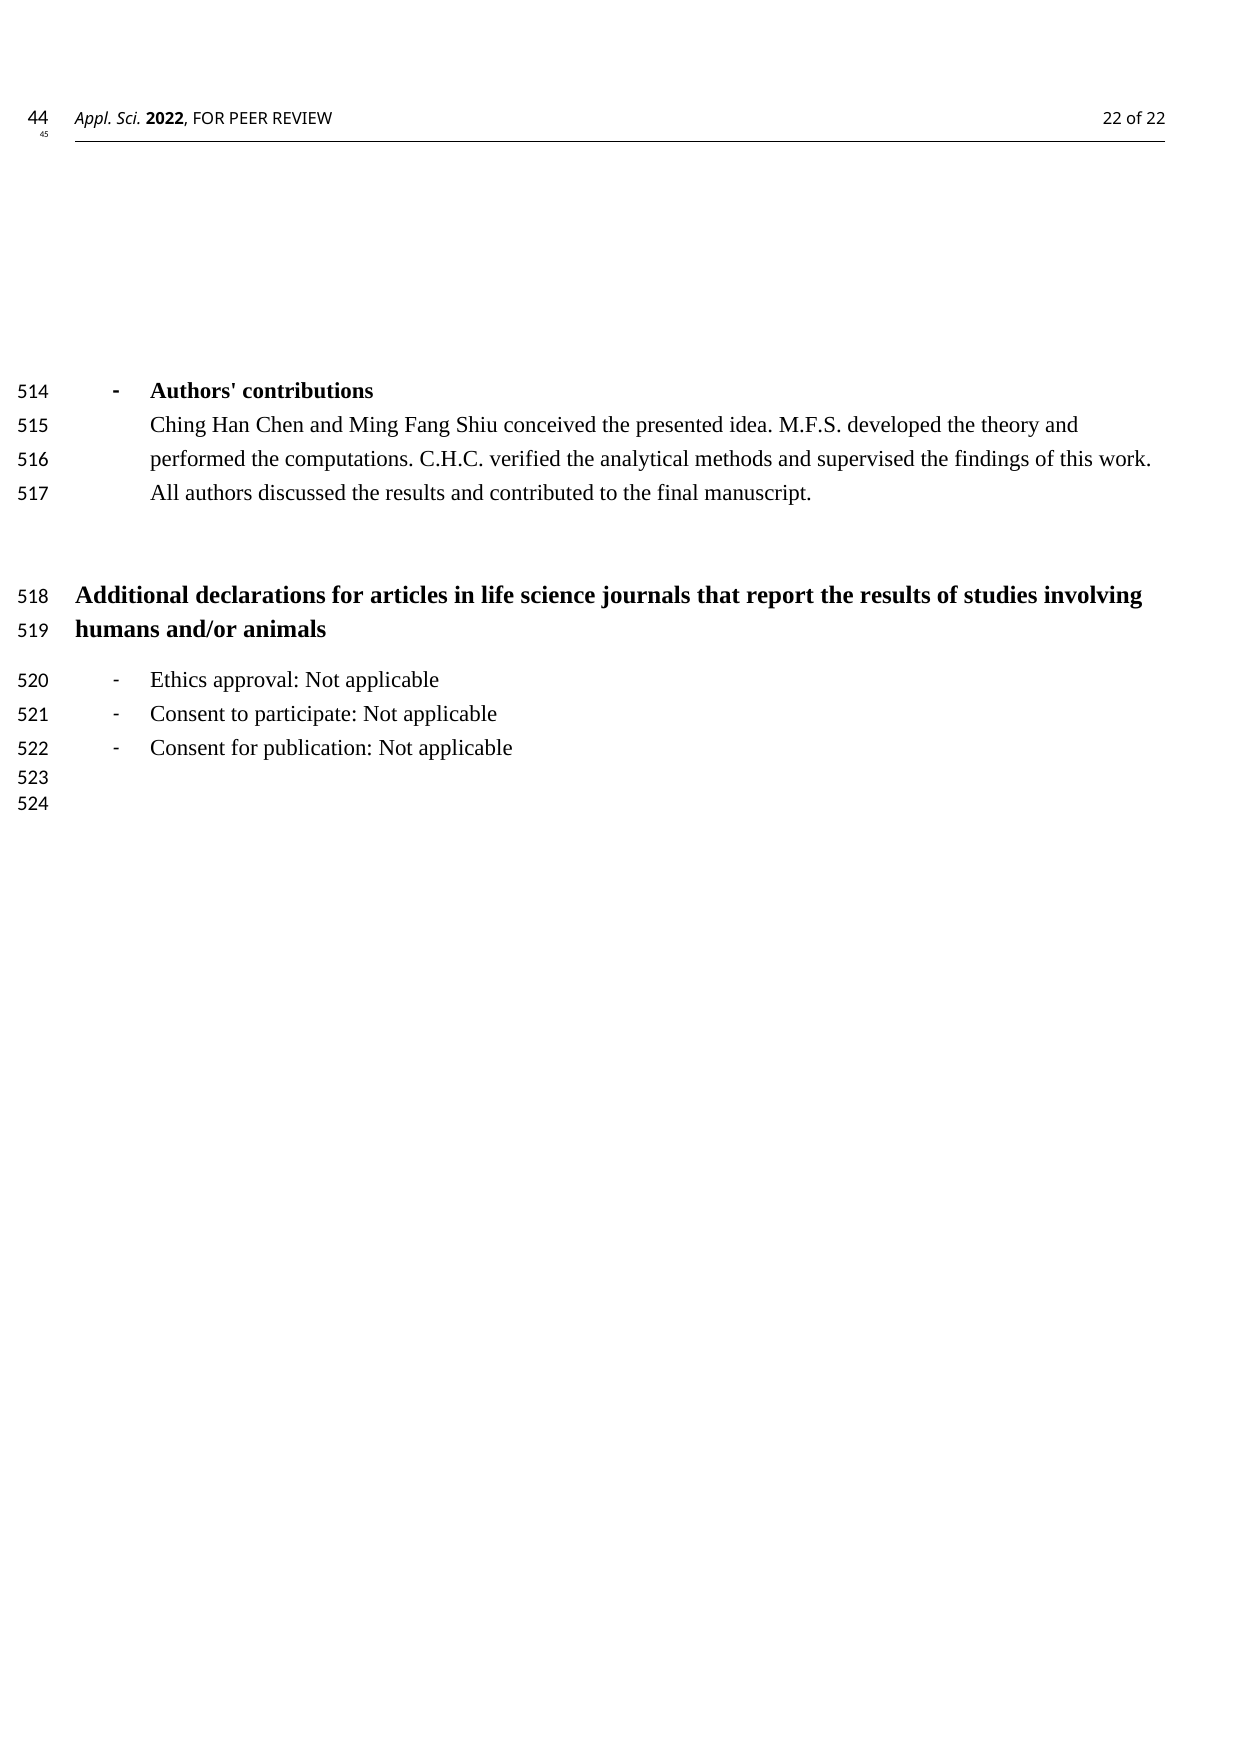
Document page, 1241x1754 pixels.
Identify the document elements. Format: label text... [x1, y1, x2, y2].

text Ching Han Chen and Ming Fang Shiu conceived the presented idea. M.F.S. developed the theory and performed the computations. C.H.C. verified the analytical methods and supervised the findings of this work. All authors discussed the results and contributed to the final manuscript. [150, 408, 1165, 509]
text Additional declarations for articles in life science journals that report the results of studies involving humans and/or animals [75, 577, 1165, 645]
list Consent to participate: Not applicable [112, 696, 1165, 730]
list Consent for publication: Not applicable [112, 730, 1165, 764]
list Authors' contributions [112, 374, 1165, 408]
list Ethics approval: Not applicable [112, 662, 1165, 696]
